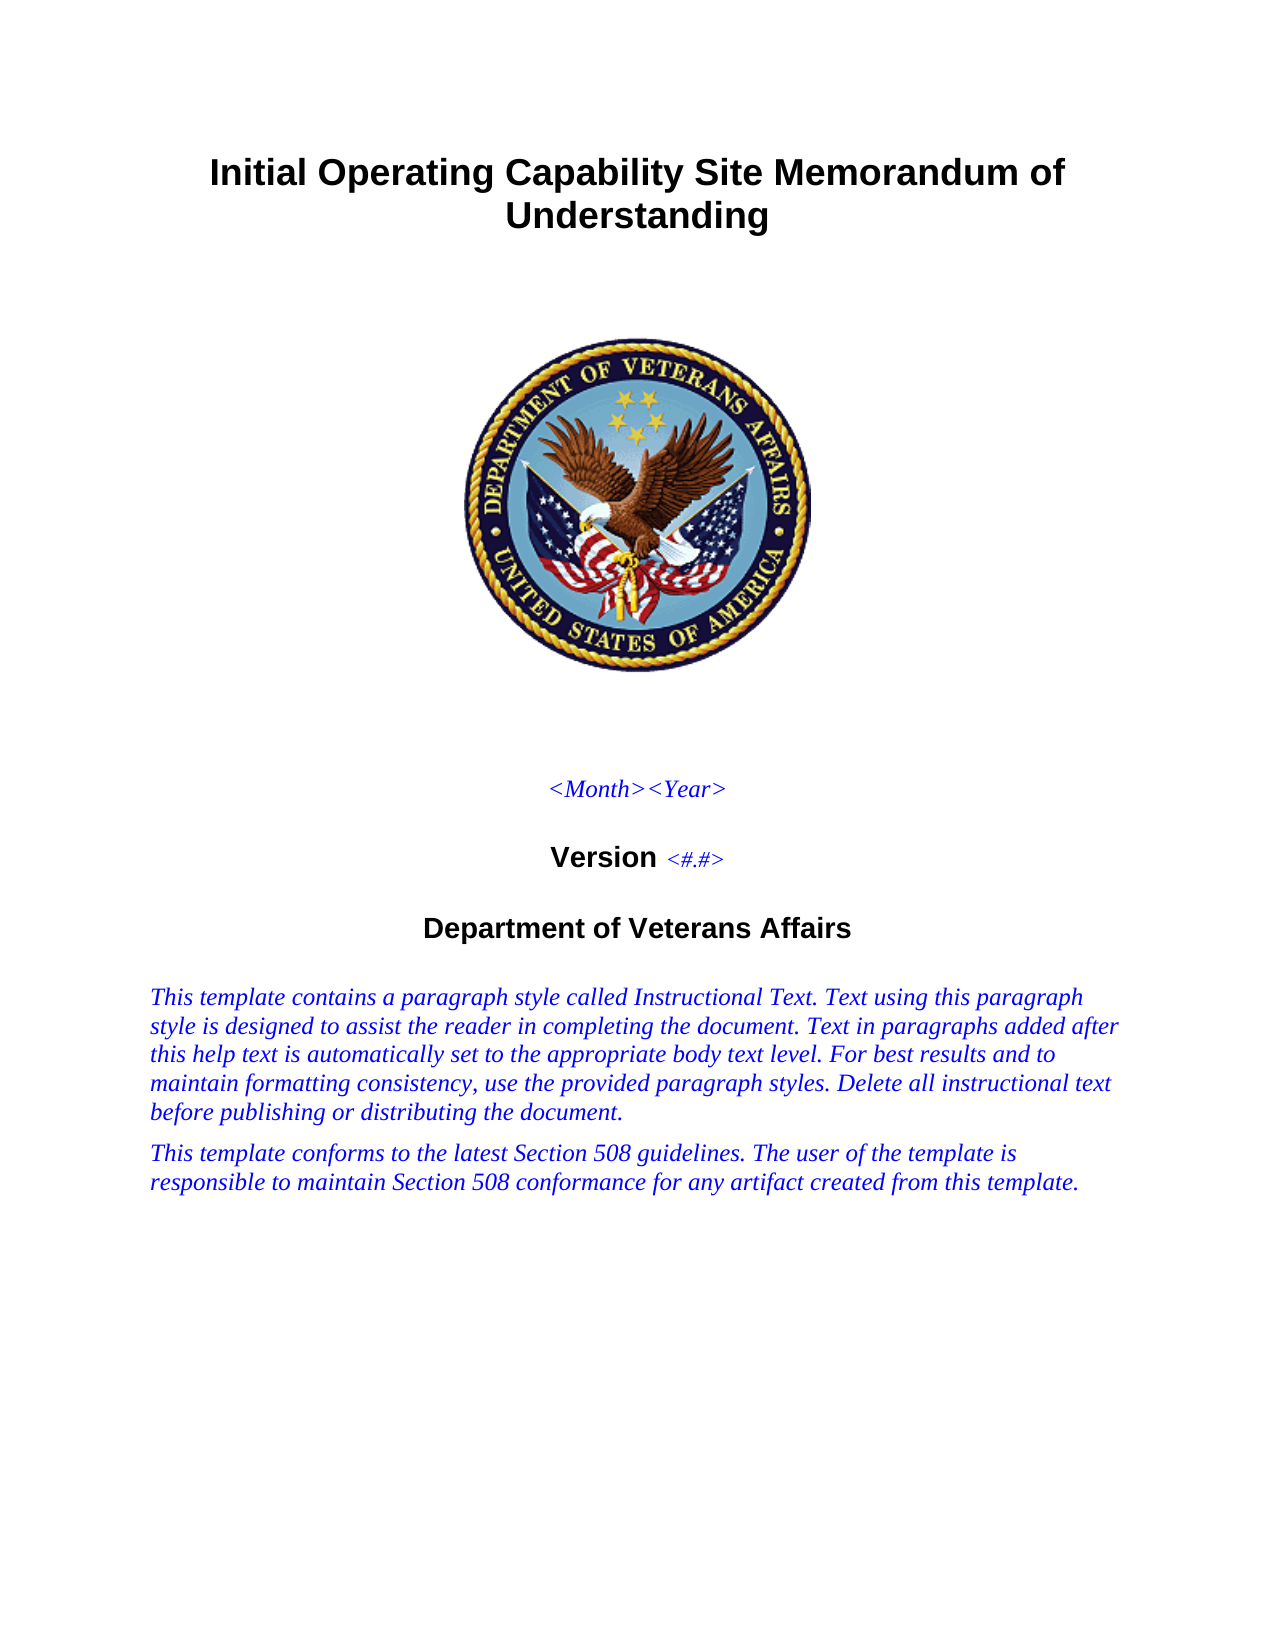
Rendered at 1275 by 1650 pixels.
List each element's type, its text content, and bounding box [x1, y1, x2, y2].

title Initial Operating Capability Site Memorandum of Understanding [150, 150, 1125, 236]
title Version <#.#> [150, 840, 1125, 873]
text This template contains a paragraph style called Instructional Text. Text using this paragraph style is designed to assist the reader in completing the document. Text in paragraphs added after this help text is automatically set to the appropriate body text level. For best results and to maintain formatting consistency, use the provided paragraph styles. Delete all instructional text before publishing or distributing the document. [150, 982, 1125, 1126]
title Department of Veterans Affairs [150, 911, 1125, 944]
picture [464, 336, 811, 674]
title <Month><Year> [150, 774, 1125, 802]
text This template conforms to the latest Section 508 guidelines. The user of the template is responsible to maintain Section 508 conformance for any artifact created from this template. [150, 1138, 1125, 1196]
